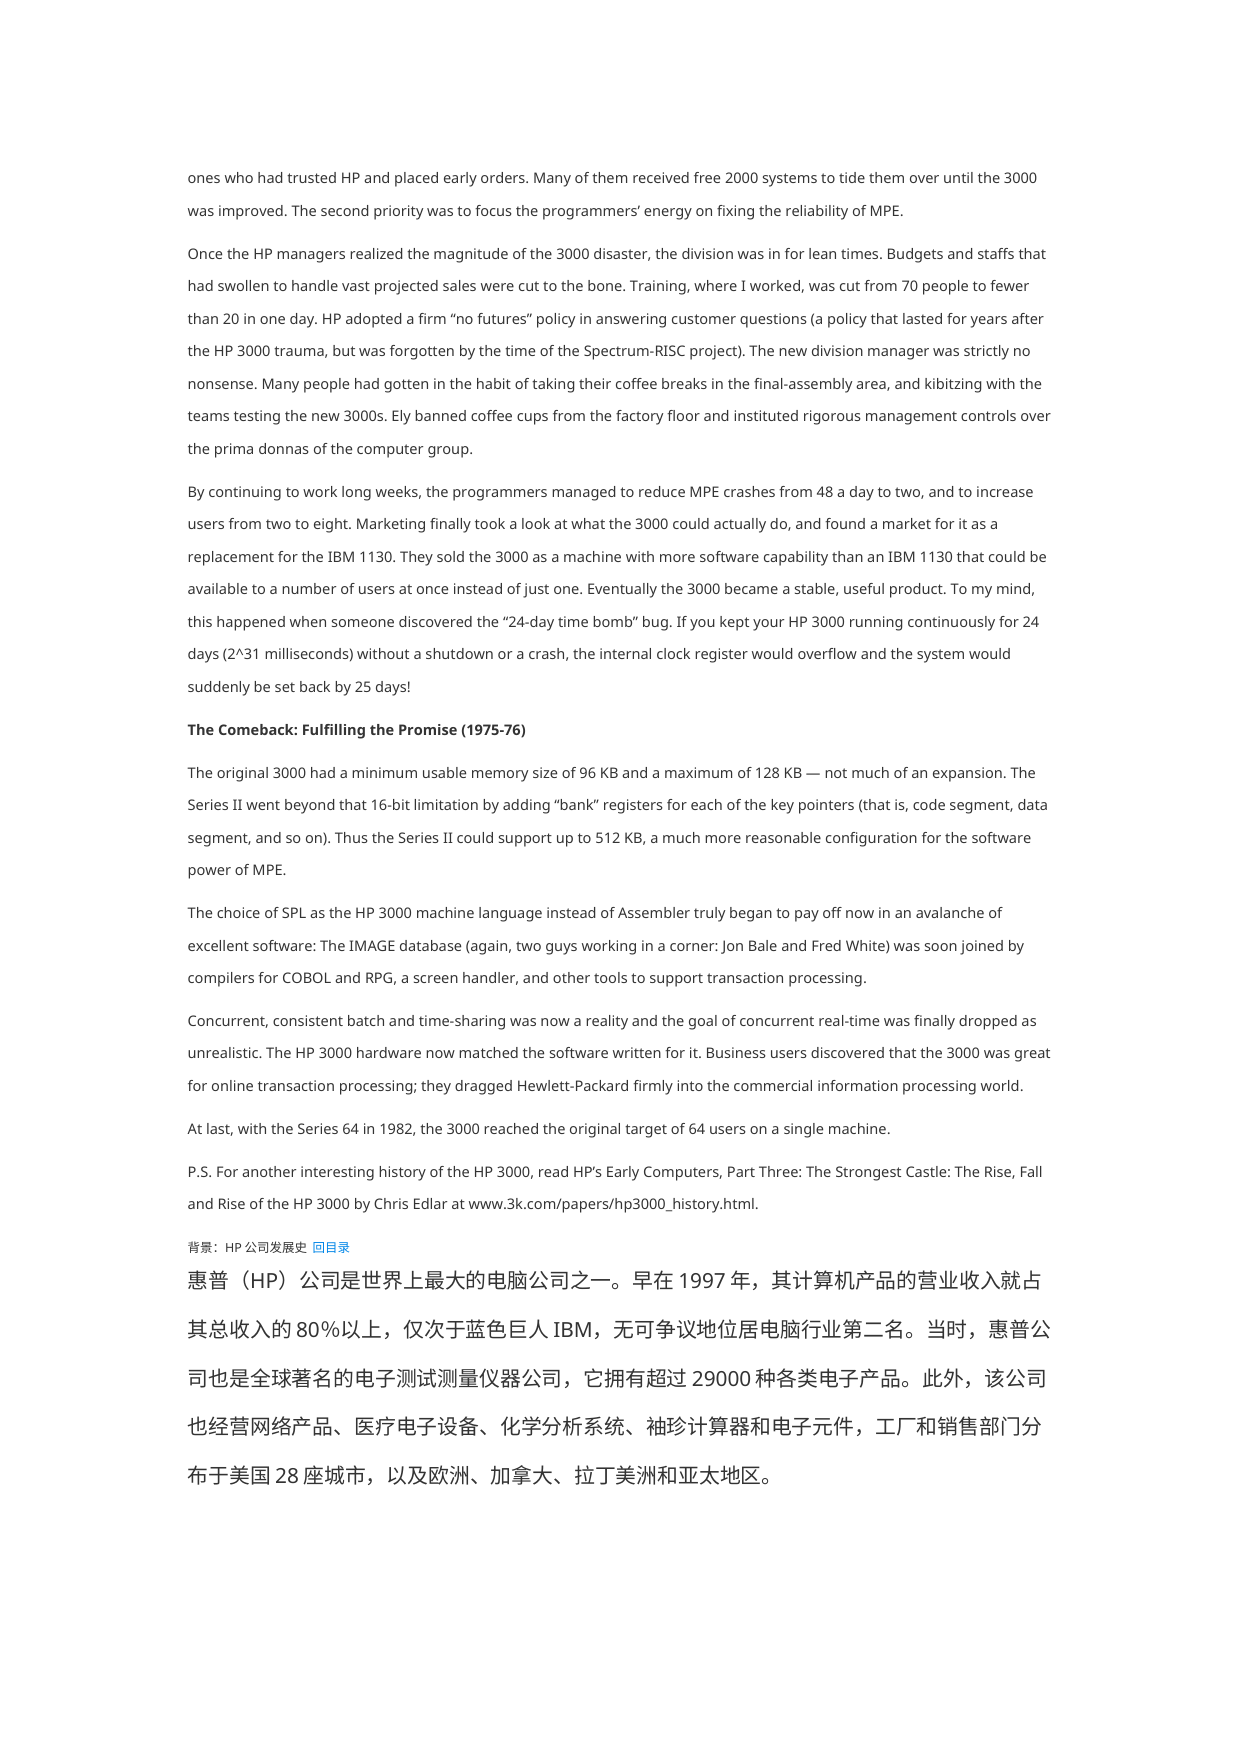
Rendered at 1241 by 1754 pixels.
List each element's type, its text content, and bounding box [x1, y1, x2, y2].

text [187, 162, 1053, 227]
text At last, with the Series 64 in 1982, the 3000 reached the original target of 64 users on a single machine. [187, 1112, 1053, 1145]
text The Comeback: Fulfilling the Promise (1975-76) [187, 713, 1053, 746]
text 背景：HP公司发展史 回目录 [187, 1231, 1053, 1263]
text Concurrent, consistent batch and time-sharing was now a reality and the goal of concurrent real-time was finally dropped as unrealistic. The HP 3000 hardware now matched the software written for it. Business users discovered that the 3000 was great for online transaction processing; they dragged Hewlett-Packard firmly into the commercial information processing world. [187, 1004, 1053, 1102]
text The original 3000 had a minimum usable memory size of 96 KB and a maximum of 128 KB — not much of an expansion. The Series II went beyond that 16-bit limitation by adding “bank” registers for each of the key pointers (that is, code segment, data segment, and so on). Thus the Series II could support up to 512 KB, a much more reasonable configuration for the software power of MPE. [187, 756, 1053, 886]
text The choice of SPL as the HP 3000 machine language instead of Assembler truly began to pay off now in an avalanche of excellent software: The IMAGE database (again, two guys working in a corner: Jon Bale and Fred White) was soon joined by compilers for COBOL and RPG, a screen handler, and other tools to support transaction processing. [187, 897, 1053, 994]
text By continuing to work long weeks, the programmers managed to reduce MPE crashes from 48 a day to two, and to increase users from two to eight. Marketing finally took a look at what the 3000 could actually do, and found a market for it as a replacement for the IBM 1130. They sold the 3000 as a machine with more software capability than an IBM 1130 that could be available to a number of users at once instead of just one. Eventually the 3000 became a stable, useful product. To my mind, this happened when someone discovered the “24-day time bomb” bug. If you kept your HP 3000 running continuously for 24 days (2^31 milliseconds) without a shutdown or a crash, the internal clock register would overflow and the system would suddenly be set back by 25 days! [187, 475, 1053, 703]
text P.S. For another interesting history of the HP 3000, read HP’s Early Computers, Part Three: The Strongest Castle: The Rise, Fall and Rise of the HP 3000 by Chris Edlar at www.3k.com/papers/hp3000_history.html. [187, 1155, 1053, 1220]
text Once the HP managers realized the magnitude of the 3000 disaster, the division was in for lean times. Budgets and staffs that had swollen to handle vast projected sales were cut to the bone. Training, where I worked, was cut from 70 people to fewer than 20 in one day. HP adopted a firm “no futures” policy in answering customer questions (a policy that lasted for years after the HP 3000 trauma, but was forgotten by the time of the Spectrum-RISC project). The new division manager was strictly no nonsense. Many people had gotten in the habit of taking their coffee breaks in the final-assembly area, and kibitzing with the teams testing the new 3000s. Ely banned coffee cups from the factory floor and instituted rigorous management controls over the prima donnas of the computer group. [187, 237, 1053, 465]
text 惠普（HP）公司是世界上最大的电脑公司之一。早在1997年，其计算机产品的营业收入就占其总收入的80％以上，仅次于蓝色巨人IBM，无可争议地位居电脑行业第二名。当时，惠普公司也是全球著名的电子测试测量仪器公司，它拥有超过29000种各类电子产品。此外，该公司也经营网络产品、医疗电子设备、化学分析系统、袖珍计算器和电子元件，工厂和销售部门分布于美国28座城市，以及欧洲、加拿大、拉丁美洲和亚太地区。 [187, 1263, 1053, 1491]
